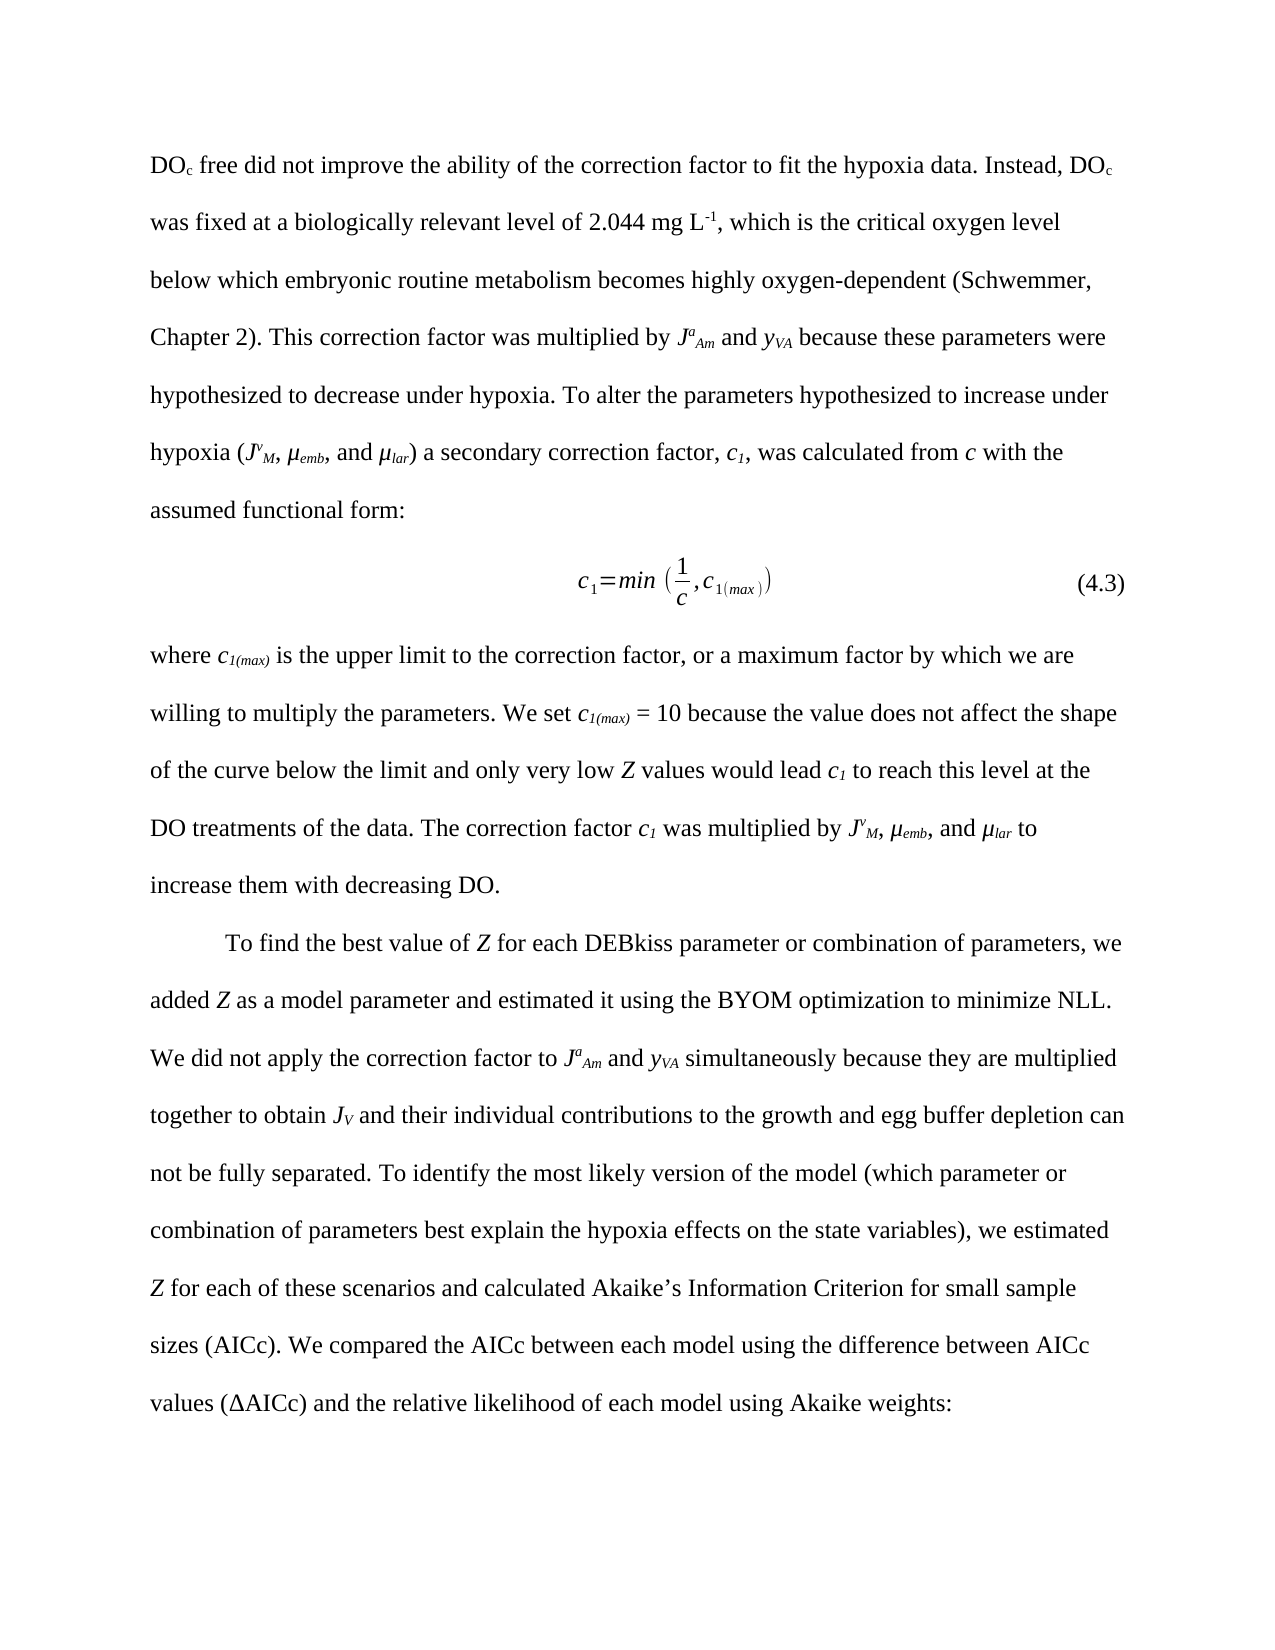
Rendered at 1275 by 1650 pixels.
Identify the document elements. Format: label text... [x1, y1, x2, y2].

text (4.3) [150, 552, 1125, 611]
text where c1(max) is the upper limit to the correction factor, or a maximum factor by which we are willing to multiply the parameters. We set c1(max) = 10 because the value does not affect the shape of the curve below the limit and only very low Z values would lead c1 to reach this level at the DO treatments of the data. The correction factor c1 was multiplied by JvM, μemb, and μlar to increase them with decreasing DO. [150, 640, 1125, 899]
